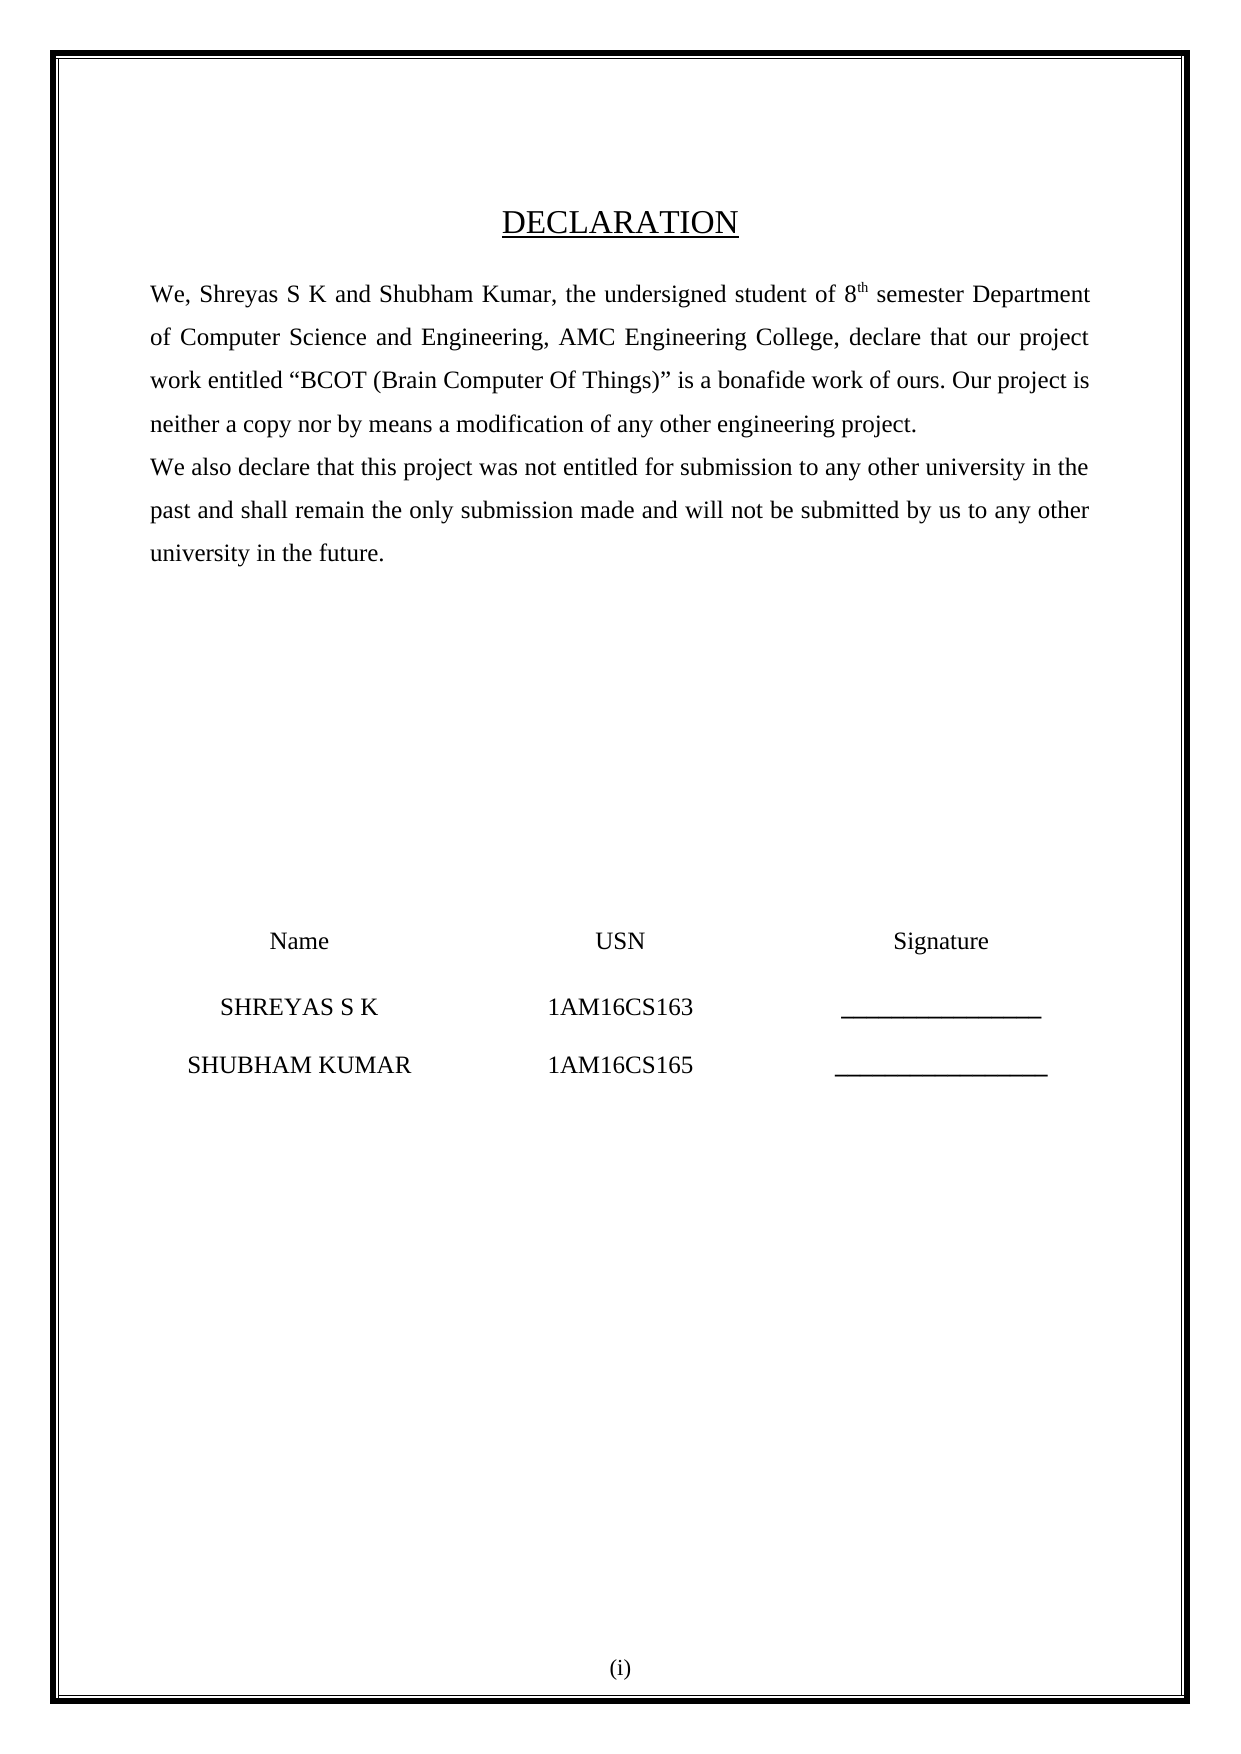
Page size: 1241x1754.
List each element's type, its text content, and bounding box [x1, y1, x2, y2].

table_header Name [139, 926, 459, 992]
table_cell ________________ _________________ [781, 993, 1101, 1105]
table_header USN [460, 926, 781, 992]
text We also declare that this project was not entitled for submission to any other university in the past and shall remain the only submission made and will not be submitted by us to any other university in the future. [150, 452, 1090, 567]
table_cell 1AM16CS163 1AM16CS165 [460, 993, 781, 1105]
table_header Signature [781, 926, 1101, 992]
text DECLARATION [150, 203, 1090, 241]
table_cell SHREYAS S K SHUBHAM KUMAR [139, 993, 459, 1105]
text We, Shreyas S K and Shubham Kumar, the undersigned student of 8th semester Department of Computer Science and Engineering, AMC Engineering College, declare that our project work entitled “BCOT (Brain Computer Of Things)” is a bonafide work of ours. Our project is neither a copy nor by means a modification of any other engineering project. [150, 279, 1090, 437]
